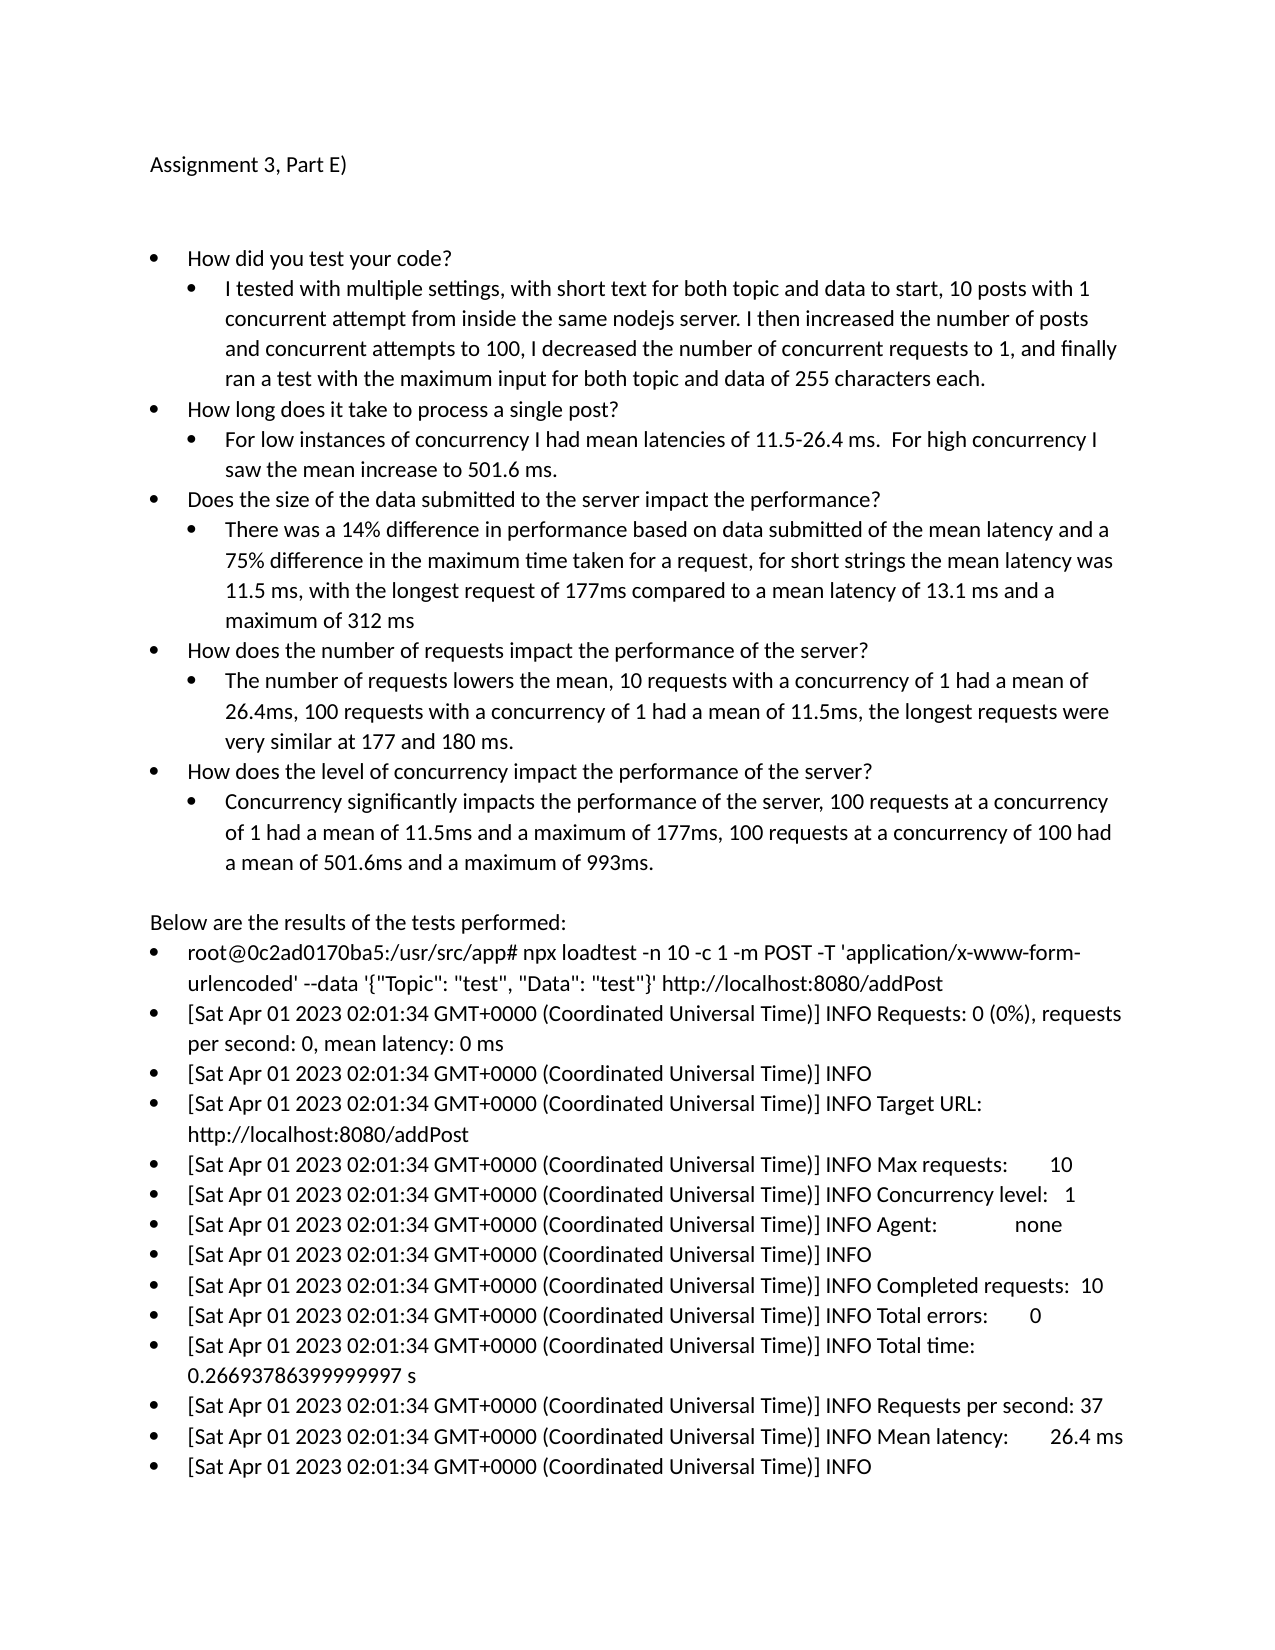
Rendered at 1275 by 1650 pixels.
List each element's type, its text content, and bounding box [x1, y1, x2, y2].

list [Sat Apr 01 2023 02:01:34 GMT+0000 (Coordinated Universal Time)] INFO [150, 1059, 1125, 1087]
list [Sat Apr 01 2023 02:01:34 GMT+0000 (Coordinated Universal Time)] INFO Completed requests: 10 [150, 1271, 1125, 1299]
list [Sat Apr 01 2023 02:01:34 GMT+0000 (Coordinated Universal Time)] INFO Total time: 0.26693786399999997 s [150, 1331, 1125, 1389]
list [Sat Apr 01 2023 02:01:34 GMT+0000 (Coordinated Universal Time)] INFO [150, 1241, 1125, 1269]
list How does the level of concurrency impact the performance of the server? [150, 757, 1125, 785]
list How did you test your code? [150, 244, 1125, 272]
list [Sat Apr 01 2023 02:01:34 GMT+0000 (Coordinated Universal Time)] INFO Agent: none [150, 1210, 1125, 1238]
list [Sat Apr 01 2023 02:01:34 GMT+0000 (Coordinated Universal Time)] INFO Mean latency: 26.4 ms [150, 1422, 1125, 1450]
list I tested with multiple settings, with short text for both topic and data to start, 10 posts with 1 concurrent attempt from inside the same nodejs server. I then increased the number of posts and concurrent attempts to 100, I decreased the number of concurrent requests to 1, and finally ran a test with the maximum input for both topic and data of 255 characters each. [187, 274, 1125, 393]
list How does the number of requests impact the performance of the server? [150, 636, 1125, 664]
list [Sat Apr 01 2023 02:01:34 GMT+0000 (Coordinated Universal Time)] INFO Requests per second: 37 [150, 1392, 1125, 1420]
list Below are the results of the tests performed: [150, 908, 1125, 936]
list Concurrency significantly impacts the performance of the server, 100 requests at a concurrency of 1 had a mean of 11.5ms and a maximum of 177ms, 100 requests at a concurrency of 100 had a mean of 501.6ms and a maximum of 993ms. [187, 787, 1125, 876]
list The number of requests lowers the mean, 10 requests with a concurrency of 1 had a mean of 26.4ms, 100 requests with a concurrency of 1 had a mean of 11.5ms, the longest requests were very similar at 177 and 180 ms. [187, 667, 1125, 755]
list Does the size of the data submitted to the server impact the performance? [150, 485, 1125, 513]
list [Sat Apr 01 2023 02:01:34 GMT+0000 (Coordinated Universal Time)] INFO Concurrency level: 1 [150, 1180, 1125, 1208]
list How long does it take to process a single post? [150, 395, 1125, 423]
list There was a 14% difference in performance based on data submitted of the mean latency and a 75% difference in the maximum time taken for a request, for short strings the mean latency was 11.5 ms, with the longest request of 177ms compared to a mean latency of 13.1 ms and a maximum of 312 ms [187, 516, 1125, 634]
list root@0c2ad0170ba5:/usr/src/app# npx loadtest -n 10 -c 1 -m POST -T 'application/x-www-form-urlencoded' --data '{"Topic": "test", "Data": "test"}' http://localhost:8080/addPost [150, 938, 1125, 997]
list [Sat Apr 01 2023 02:01:34 GMT+0000 (Coordinated Universal Time)] INFO Total errors: 0 [150, 1301, 1125, 1329]
list [Sat Apr 01 2023 02:01:34 GMT+0000 (Coordinated Universal Time)] INFO Requests: 0 (0%), requests per second: 0, mean latency: 0 ms [150, 999, 1125, 1057]
list For low instances of concurrency I had mean latencies of 11.5-26.4 ms. For high concurrency I saw the mean increase to 501.6 ms. [187, 425, 1125, 483]
list [Sat Apr 01 2023 02:01:34 GMT+0000 (Coordinated Universal Time)] INFO Max requests: 10 [150, 1150, 1125, 1178]
text Assignment 3, Part E) [150, 150, 1125, 178]
list [Sat Apr 01 2023 02:01:34 GMT+0000 (Coordinated Universal Time)] INFO Target URL: http://localhost:8080/addPost [150, 1089, 1125, 1148]
list [Sat Apr 01 2023 02:01:34 GMT+0000 (Coordinated Universal Time)] INFO [150, 1452, 1125, 1480]
